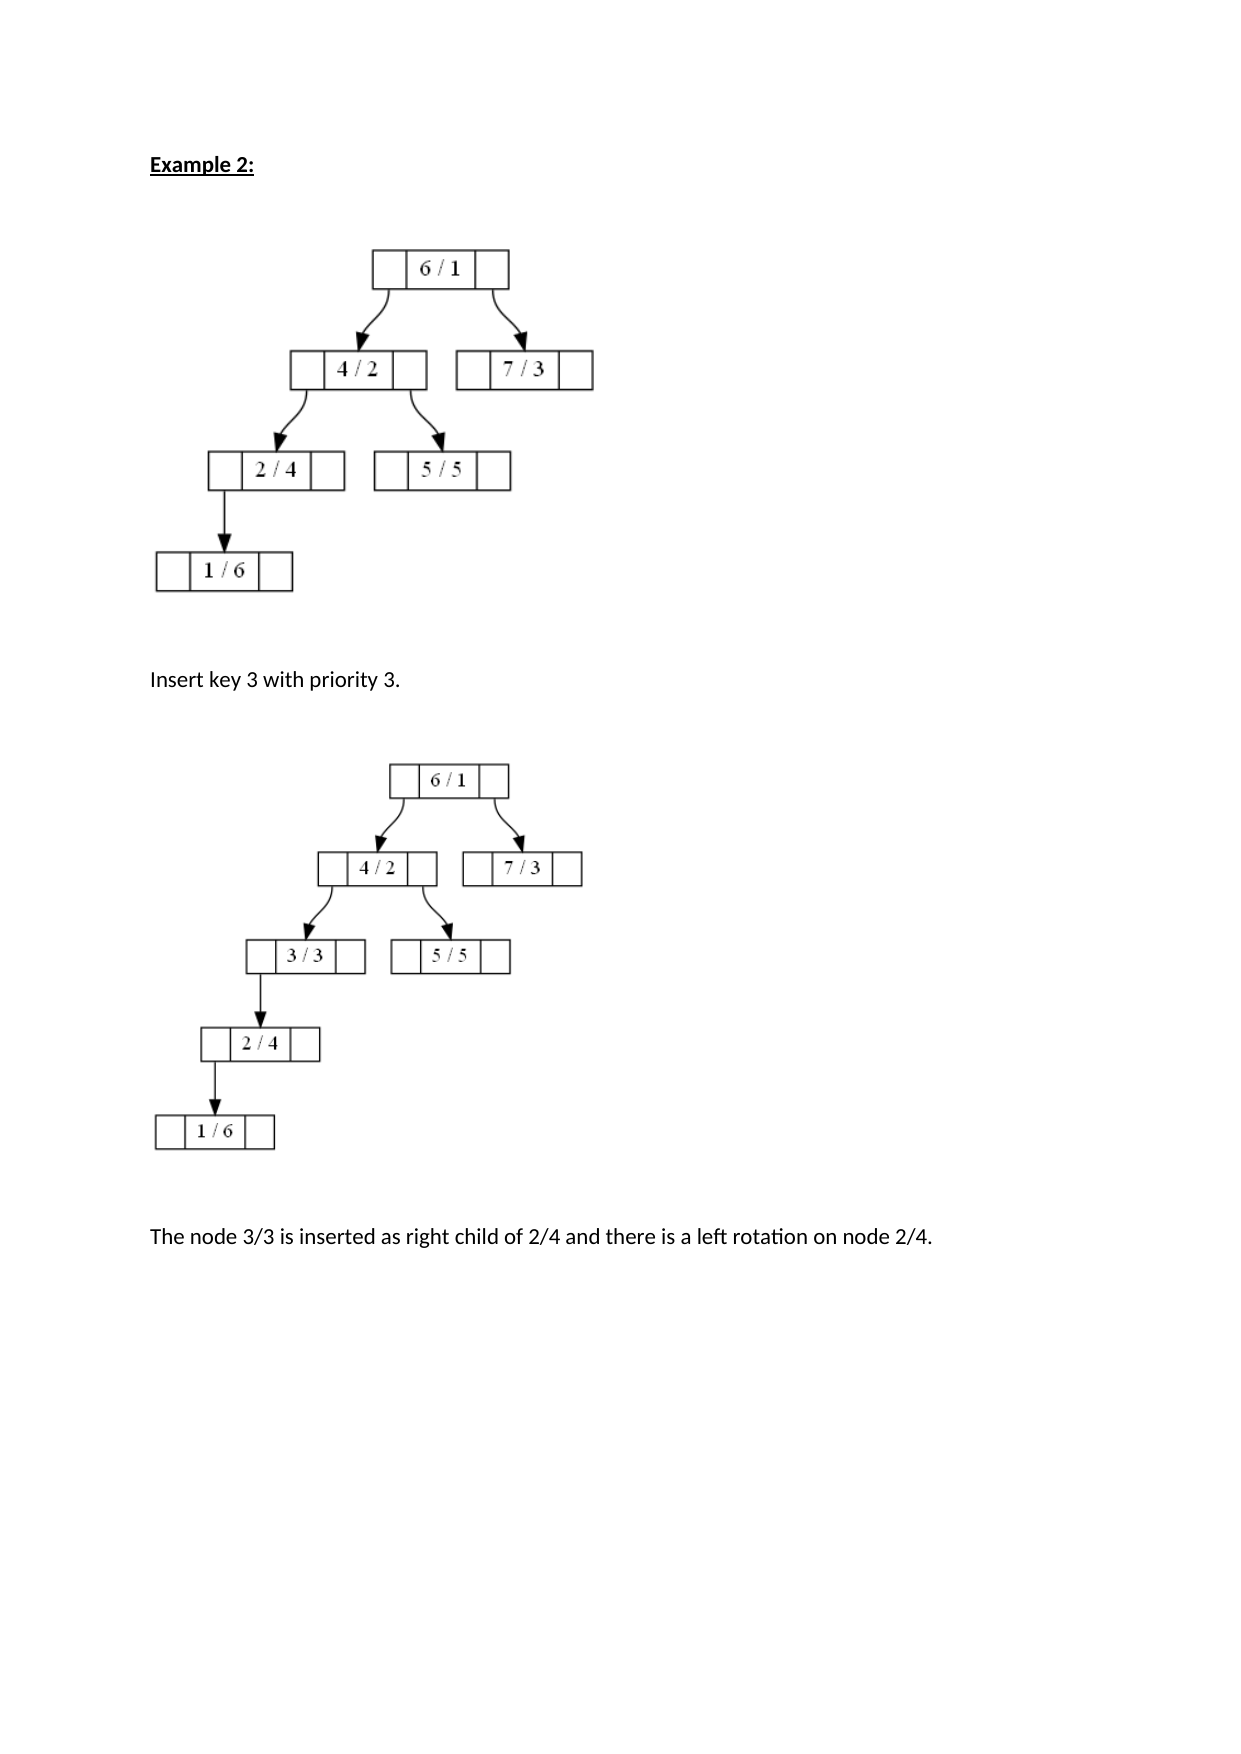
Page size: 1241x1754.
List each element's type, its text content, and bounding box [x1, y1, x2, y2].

picture [150, 243, 599, 599]
text Insert key 3 with priority 3. [150, 665, 1090, 693]
text The node 3/3 is inserted as right child of 2/4 and there is a left rotation on node 2/4. [150, 1222, 1090, 1250]
picture [150, 758, 588, 1156]
text Example 2: [150, 150, 1090, 178]
